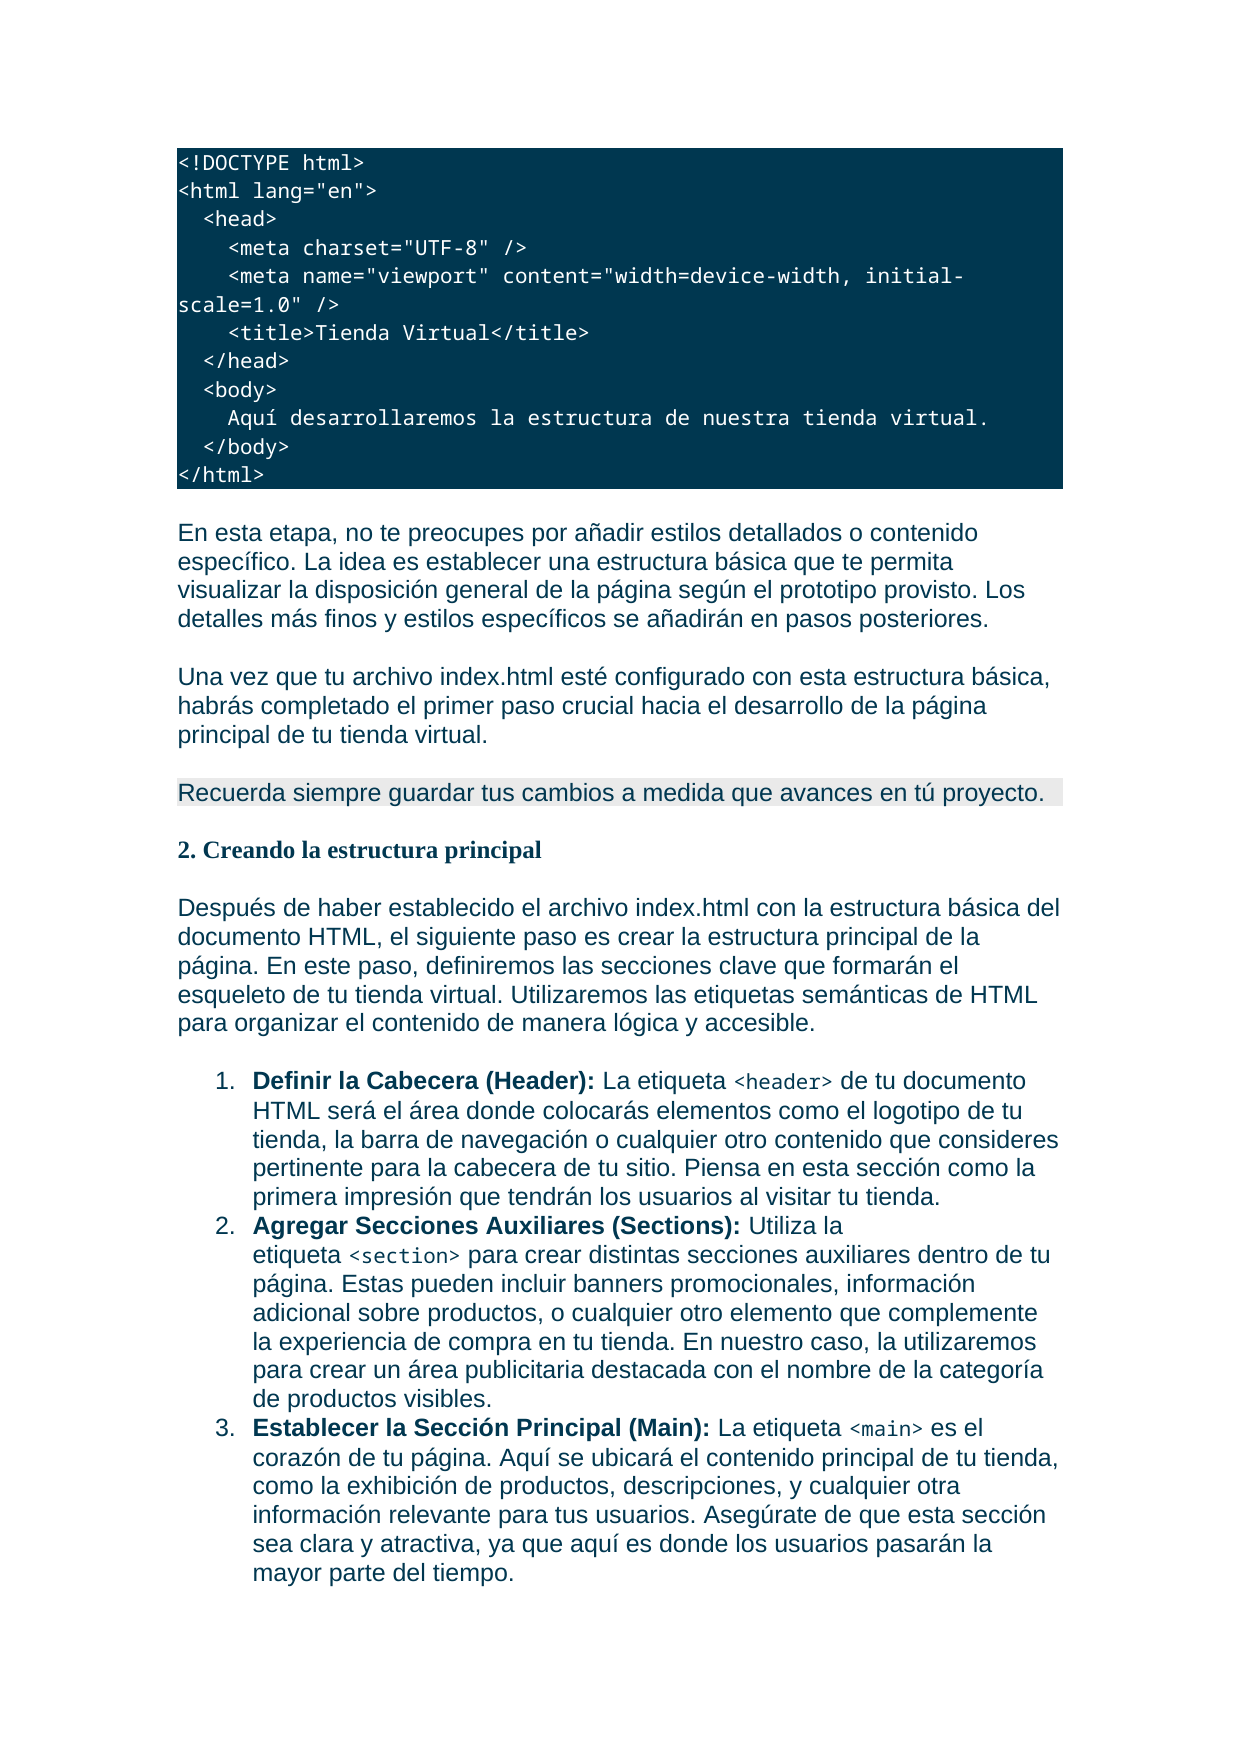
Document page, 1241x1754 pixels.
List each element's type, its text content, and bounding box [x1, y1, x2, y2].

text <!DOCTYPE html> [177, 148, 1063, 176]
text Una vez que tu archivo index.html esté configurado con esta estructura básica, habrás completado el primer paso crucial hacia el desarrollo de la página principal de tu tienda virtual. [177, 662, 1063, 748]
text 2. Creando la estructura principal [177, 836, 1063, 864]
text </html> [177, 460, 1063, 489]
text <meta charset="UTF-8" /> [177, 233, 1063, 261]
text <head> [177, 204, 1063, 233]
text <body> [177, 375, 1063, 403]
text Recuerda siempre guardar tus cambios a medida que avances en tú proyecto. [177, 778, 1063, 806]
text <title>Tienda Virtual</title> [177, 318, 1063, 347]
text </body> [177, 432, 1063, 460]
list Establecer la Sección Principal (Main): La etiqueta <main> es el corazón de tu página. Aquí se ubicará el contenido principal de tu tienda, como la exhibición de productos, descripciones, y cualquier otra información relevante para tus usuarios. Asegúrate de que esta sección sea clara y atractiva, ya que aquí es donde los usuarios pasarán la mayor parte del tiempo. [215, 1413, 1063, 1586]
text Aquí desarrollaremos la estructura de nuestra tienda virtual. [177, 403, 1063, 432]
text </head> [177, 347, 1063, 375]
text En esta etapa, no te preocupes por añadir estilos detallados o contenido específico. La idea es establecer una estructura básica que te permita visualizar la disposición general de la página según el prototipo provisto. Los detalles más finos y estilos específicos se añadirán en pasos posteriores. [177, 518, 1063, 633]
list Definir la Cabecera (Header): La etiqueta <header> de tu documento HTML será el área donde colocarás elementos como el logotipo de tu tienda, la barra de navegación o cualquier otro contenido que consideres pertinente para la cabecera de tu sitio. Piensa en esta sección como la primera impresión que tendrán los usuarios al visitar tu tienda. [215, 1066, 1063, 1211]
list Agregar Secciones Auxiliares (Sections): Utiliza la etiqueta <section> para crear distintas secciones auxiliares dentro de tu página. Estas pueden incluir banners promocionales, información adicional sobre productos, o cualquier otro elemento que complemente la experiencia de compra en tu tienda. En nuestro caso, la utilizaremos para crear un área publicitaria destacada con el nombre de la categoría de productos visibles. [215, 1211, 1063, 1413]
text Después de haber establecido el archivo index.html con la estructura básica del documento HTML, el siguiente paso es crear la estructura principal de la página. En este paso, definiremos las secciones clave que formarán el esqueleto de tu tienda virtual. Utilizaremos las etiquetas semánticas de HTML para organizar el contenido de manera lógica y accesible. [177, 893, 1063, 1037]
text <html lang="en"> [177, 176, 1063, 204]
text <meta name="viewport" content="width=device-width, initial-scale=1.0" /> [177, 261, 1063, 318]
